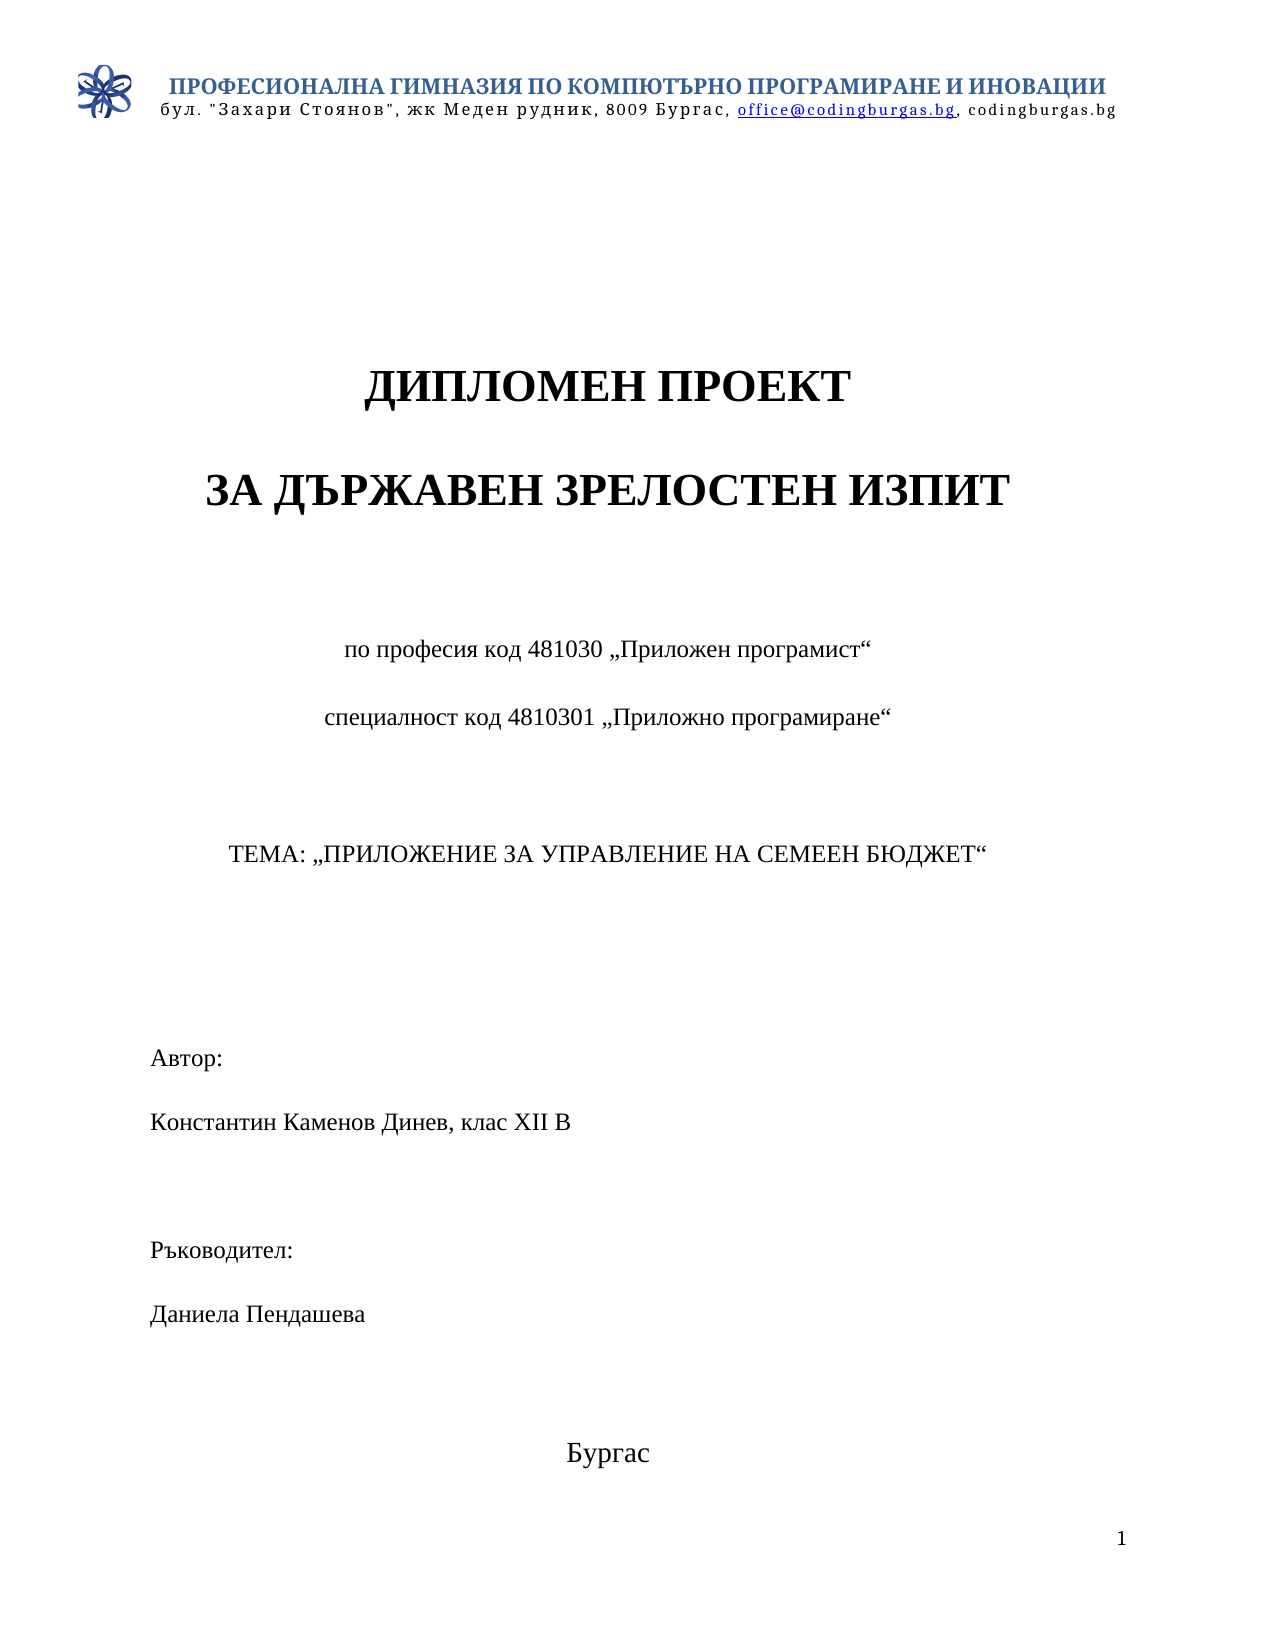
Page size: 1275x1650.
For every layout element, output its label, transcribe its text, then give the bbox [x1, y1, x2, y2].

text Бургас [150, 1435, 1066, 1469]
text специалност код 4810301 „Приложно програмиране“ [150, 702, 1066, 731]
text ДИПЛОМЕН ПРОЕКТ [150, 358, 1066, 411]
text ЗА ДЪРЖАВЕН ЗРЕЛОСТЕН ИЗПИТ [150, 462, 1066, 515]
text Константин Каменов Динев, клас XII В [150, 1107, 1125, 1136]
text ТЕМА: „ПРИЛОЖЕНИЕ ЗА УПРАВЛЕНИЕ НА СЕМЕЕН БЮДЖЕТ“ [150, 839, 1066, 867]
text Автор: [150, 1043, 1125, 1072]
text по професия код 481030 „Приложен програмист“ [150, 634, 1066, 663]
text Даниела Пендашева [150, 1299, 1125, 1328]
picture [78, 64, 132, 118]
text Ръководител: [150, 1235, 1125, 1264]
